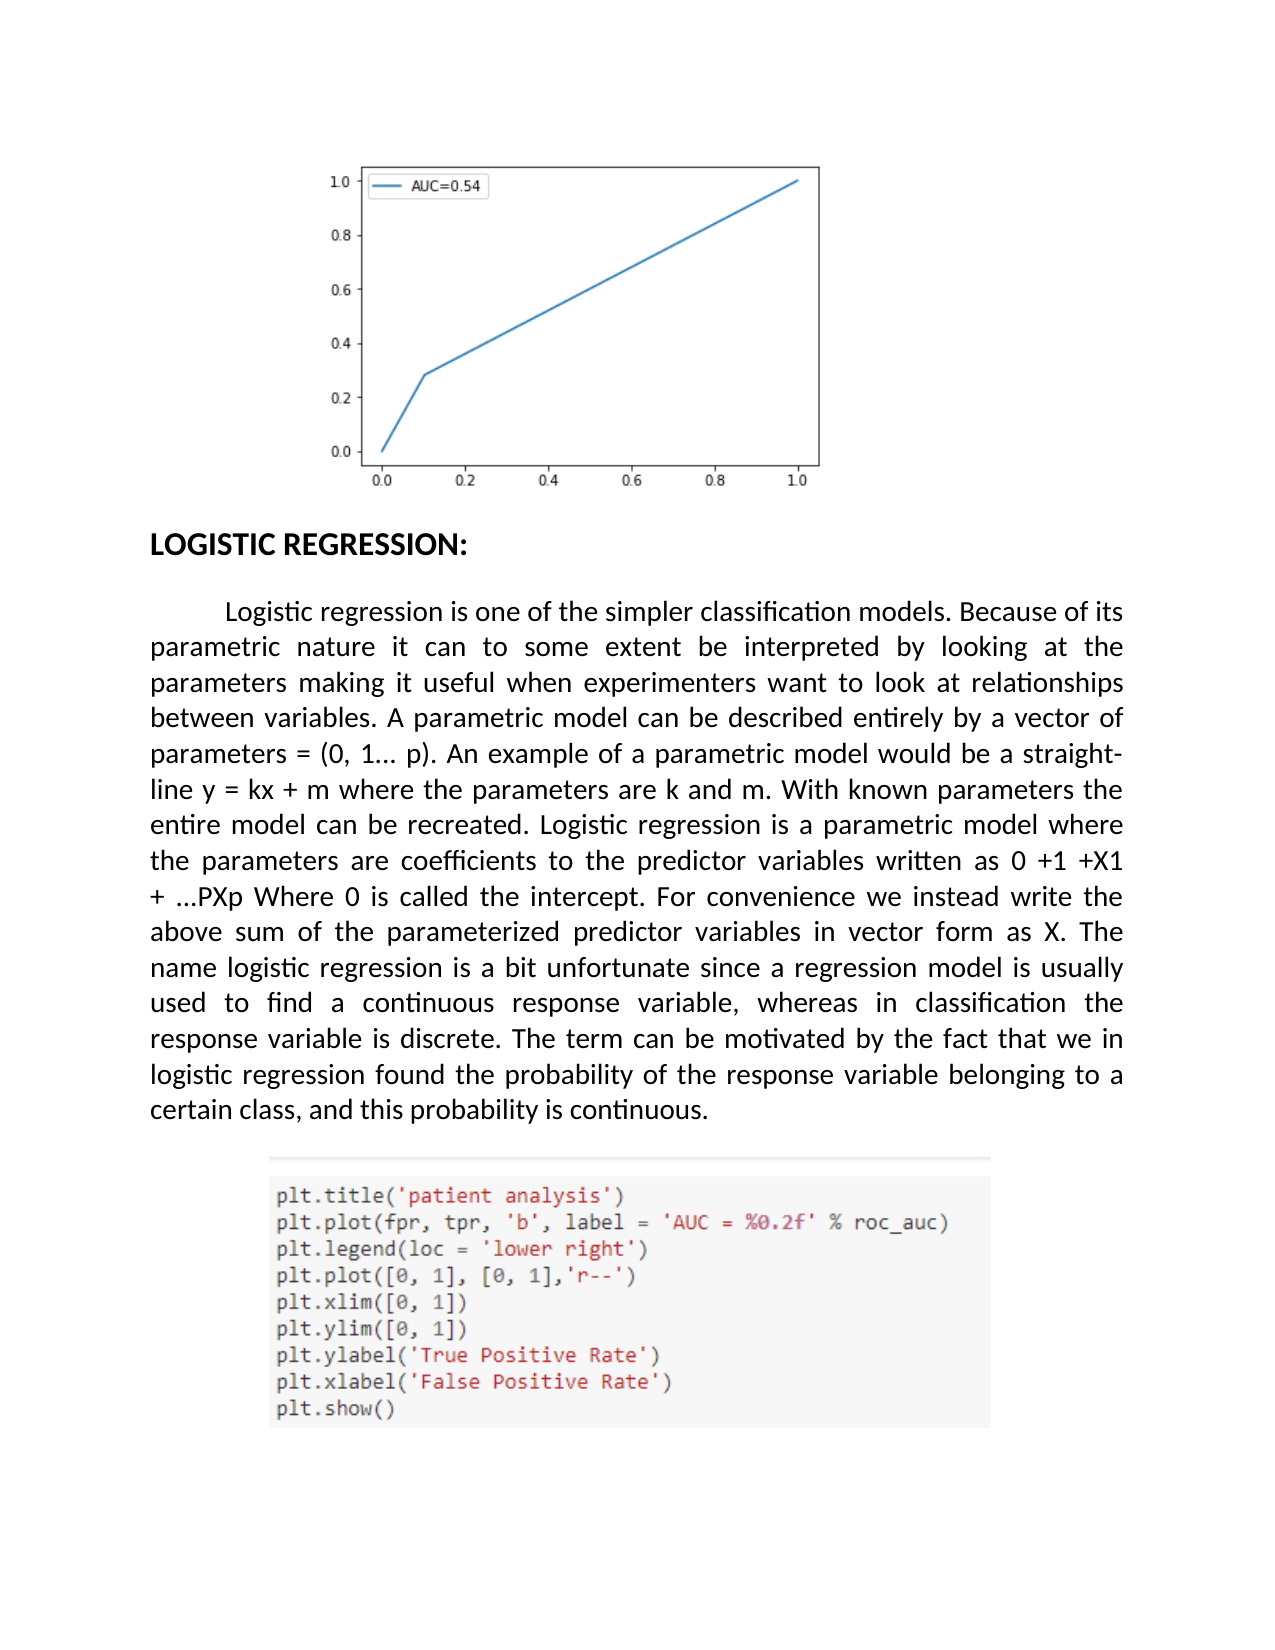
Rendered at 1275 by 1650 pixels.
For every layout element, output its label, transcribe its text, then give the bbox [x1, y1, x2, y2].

picture [268, 1156, 991, 1428]
text LOGISTIC REGRESSION: [150, 523, 1125, 563]
picture [308, 150, 854, 494]
text Logistic regression is one of the simpler classification models. Because of its parametric nature it can to some extent be interpreted by looking at the parameters making it useful when experimenters want to look at relationships between variables. A parametric model can be described entirely by a vector of parameters = (0, 1... p). An example of a parametric model would be a straight-line y = kx + m where the parameters are k and m. With known parameters the entire model can be recreated. Logistic regression is a parametric model where the parameters are coefficients to the predictor variables written as 0 +1 +X1 + ...PXp Where 0 is called the intercept. For convenience we instead write the above sum of the parameterized predictor variables in vector form as X. The name logistic regression is a bit unfortunate since a regression model is usually used to find a continuous response variable, whereas in classification the response variable is discrete. The term can be motivated by the fact that we in logistic regression found the probability of the response variable belonging to a certain class, and this probability is continuous. [150, 593, 1125, 1127]
